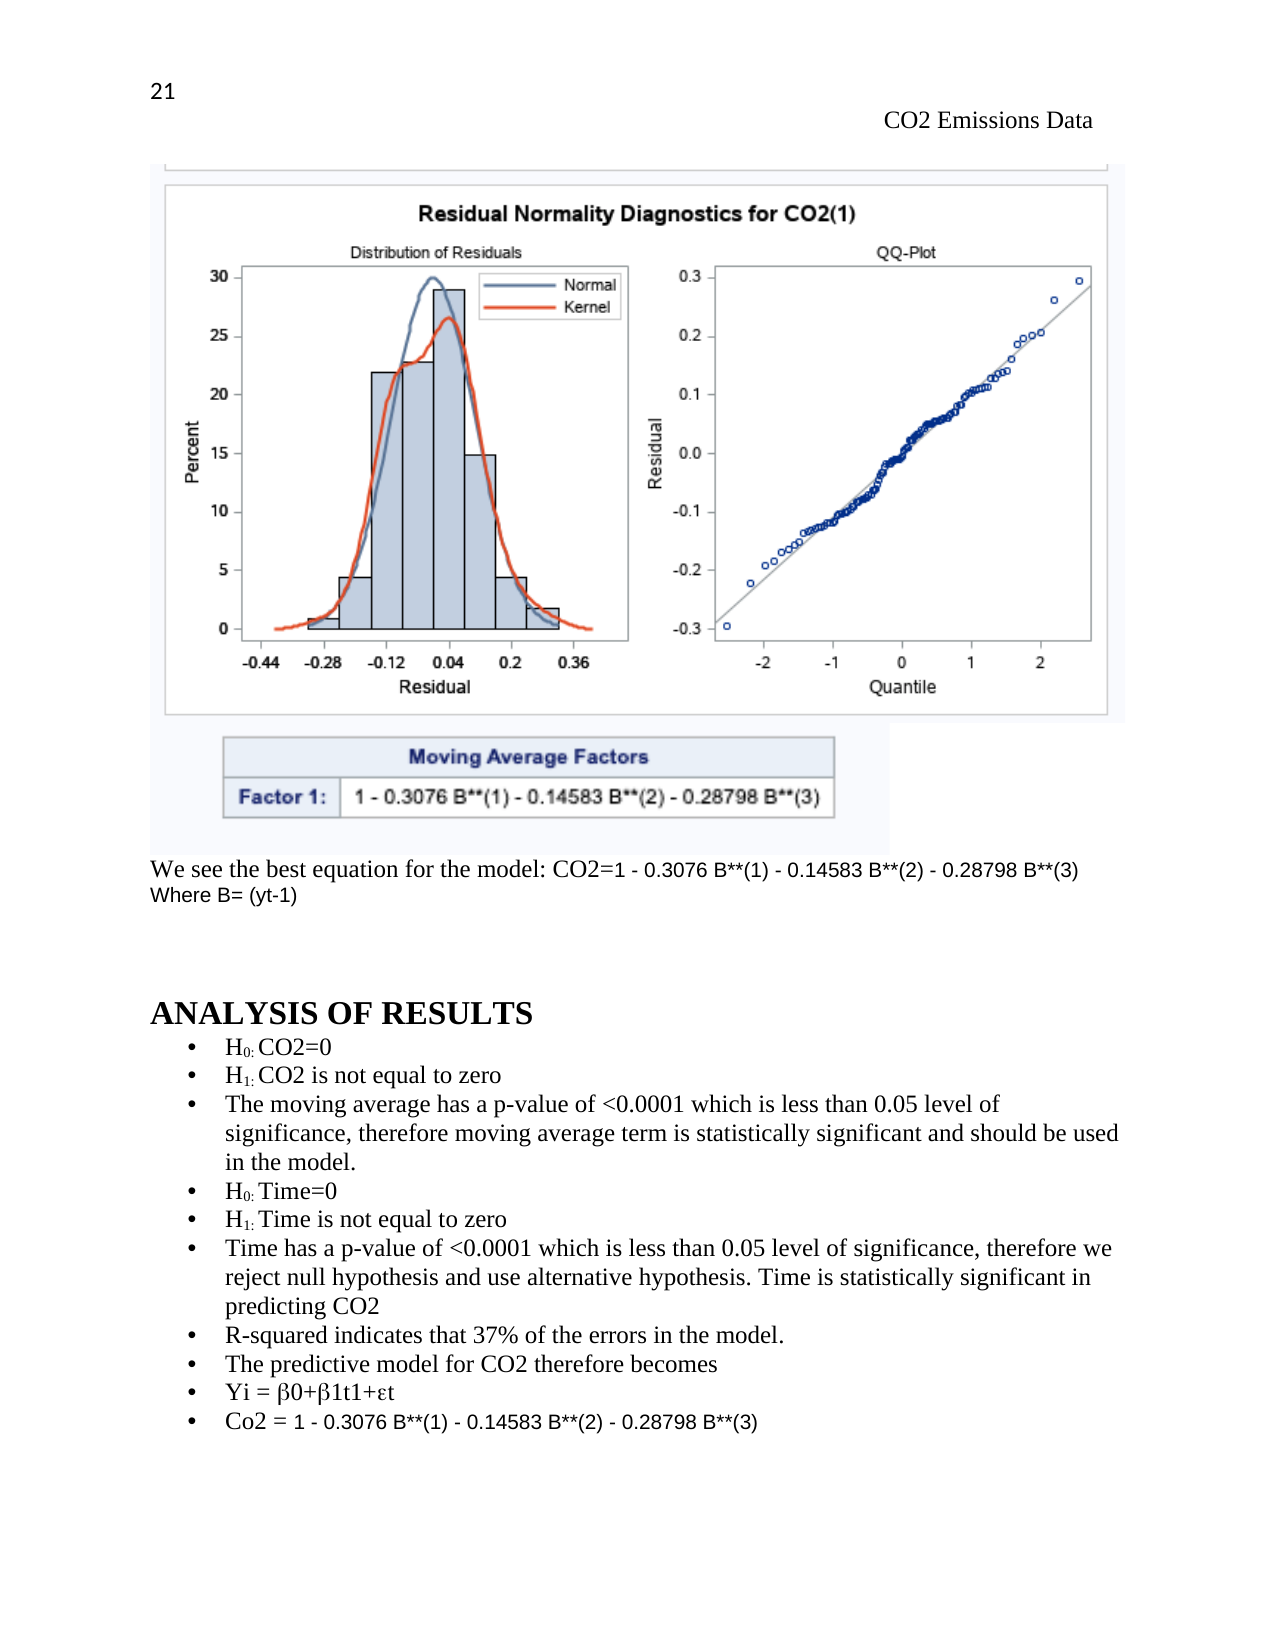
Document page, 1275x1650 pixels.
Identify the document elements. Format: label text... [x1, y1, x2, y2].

list The predictive model for CO2 therefore becomes [187, 1348, 1125, 1377]
list Co2 = 1 - 0.3076 B**(1) - 0.14583 B**(2) - 0.28798 B**(3) [187, 1406, 1125, 1435]
list H1: CO2 is not equal to zero [187, 1060, 1125, 1089]
list Time has a p-value of <0.0001 which is less than 0.05 level of significance, therefore we reject null hypothesis and use alternative hypothesis. Time is statistically significant in predicting CO2 [187, 1233, 1125, 1320]
list H0: Time=0 [187, 1176, 1125, 1204]
list The moving average has a p-value of <0.0001 which is less than 0.05 level of significance, therefore moving average term is statistically significant and should be used in the model. [187, 1089, 1125, 1176]
list H0: CO2=0 [187, 1032, 1125, 1060]
picture [150, 164, 1125, 855]
text Where B= (yt-1) [150, 883, 1125, 907]
list Yi = 0+1t1+t [187, 1377, 1125, 1406]
text ANALYSIS OF RESULTS [150, 993, 1125, 1032]
list H1: Time is not equal to zero [187, 1204, 1125, 1233]
list R-squared indicates that 37% of the errors in the model. [187, 1320, 1125, 1348]
text We see the best equation for the model: CO2=1 - 0.3076 B**(1) - 0.14583 B**(2) - 0.28798 B**(3) [150, 854, 1125, 883]
